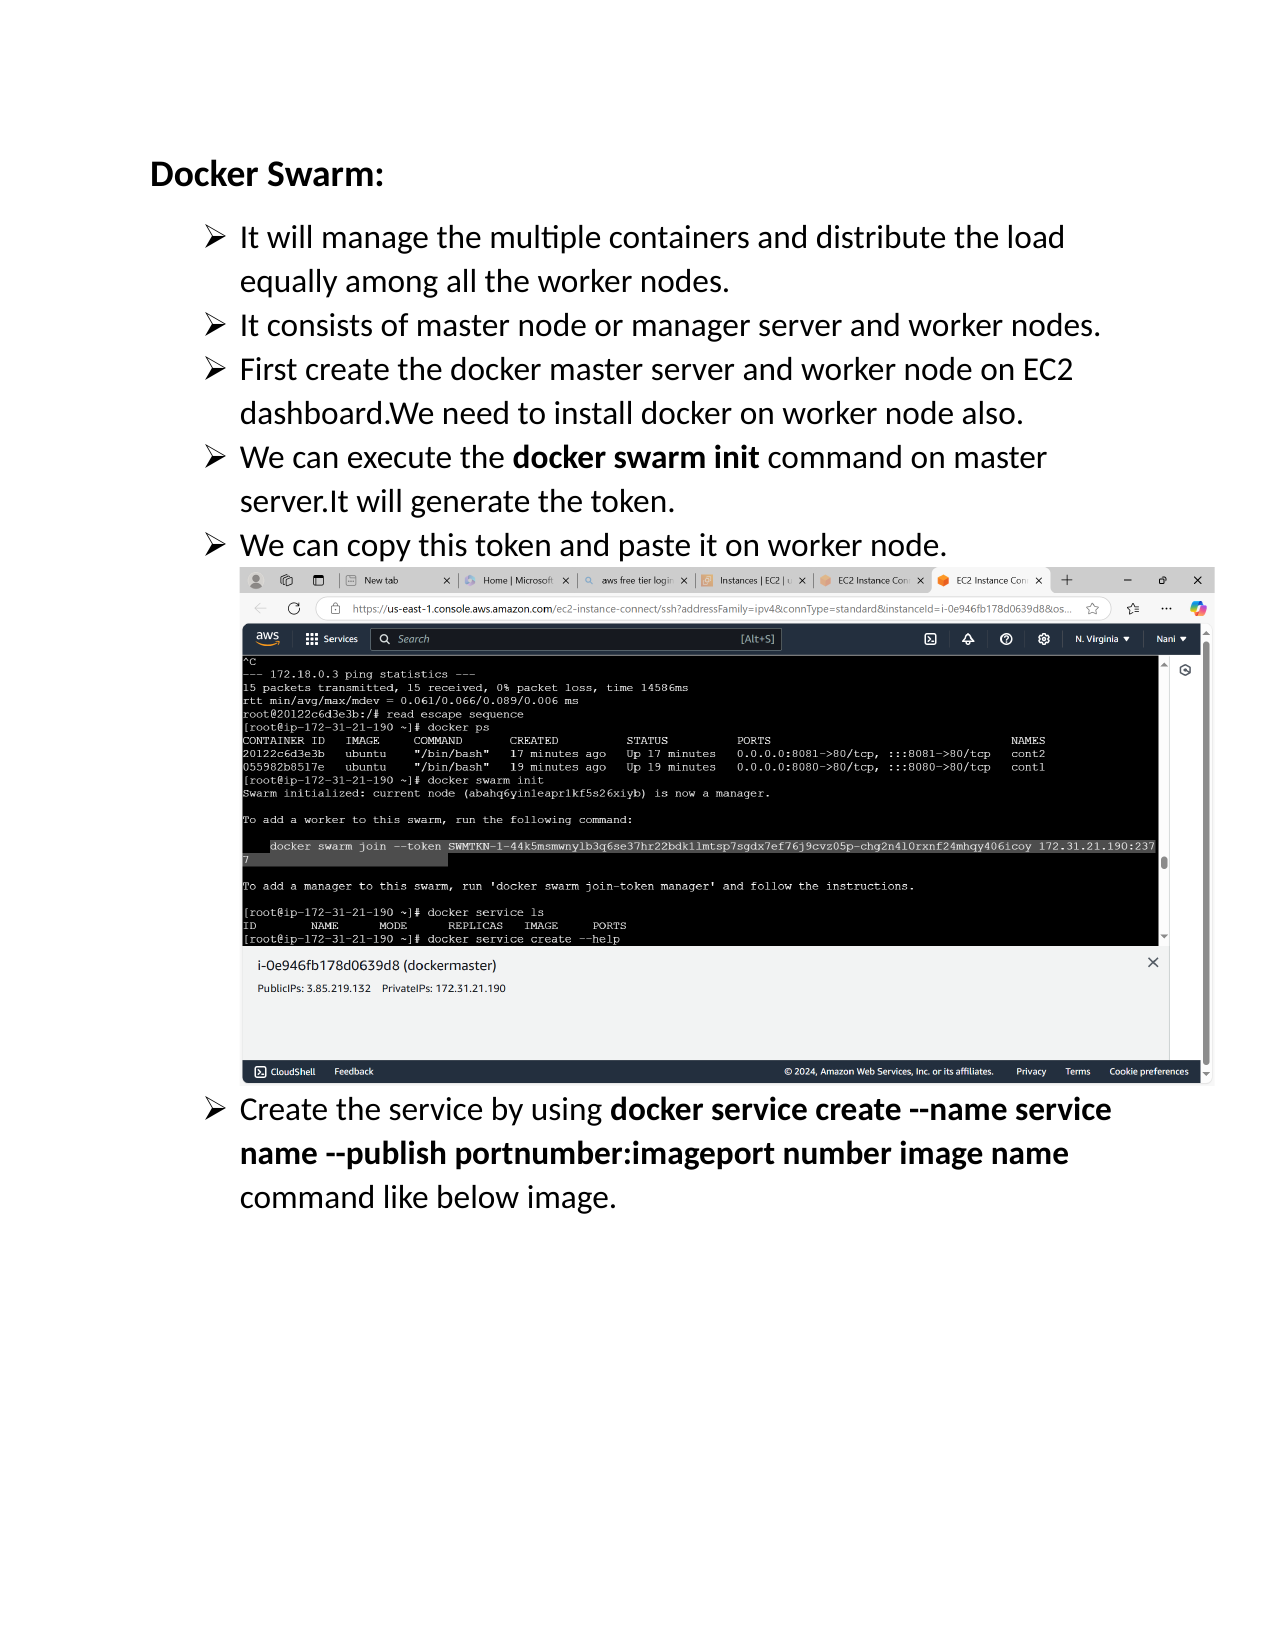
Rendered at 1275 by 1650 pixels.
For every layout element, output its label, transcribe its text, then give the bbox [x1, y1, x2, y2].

text Docker Swarm: [150, 150, 1125, 196]
list We can execute the docker swarm init command on master server.It will generate the token. [202, 436, 1125, 521]
list It consists of master node or manager server and worker nodes. [202, 304, 1125, 345]
list Create the service by using docker service create --name service name --publish portnumber:imageport number image name command like below image. [202, 1088, 1125, 1217]
list First create the docker master server and worker node on EC2 dashboard.We need to install docker on worker node also. [202, 348, 1125, 433]
list We can copy this token and paste it on worker node. [202, 524, 1125, 564]
list It will manage the multiple containers and distribute the load equally among all the worker nodes. [202, 216, 1125, 301]
picture [239, 567, 1215, 1086]
